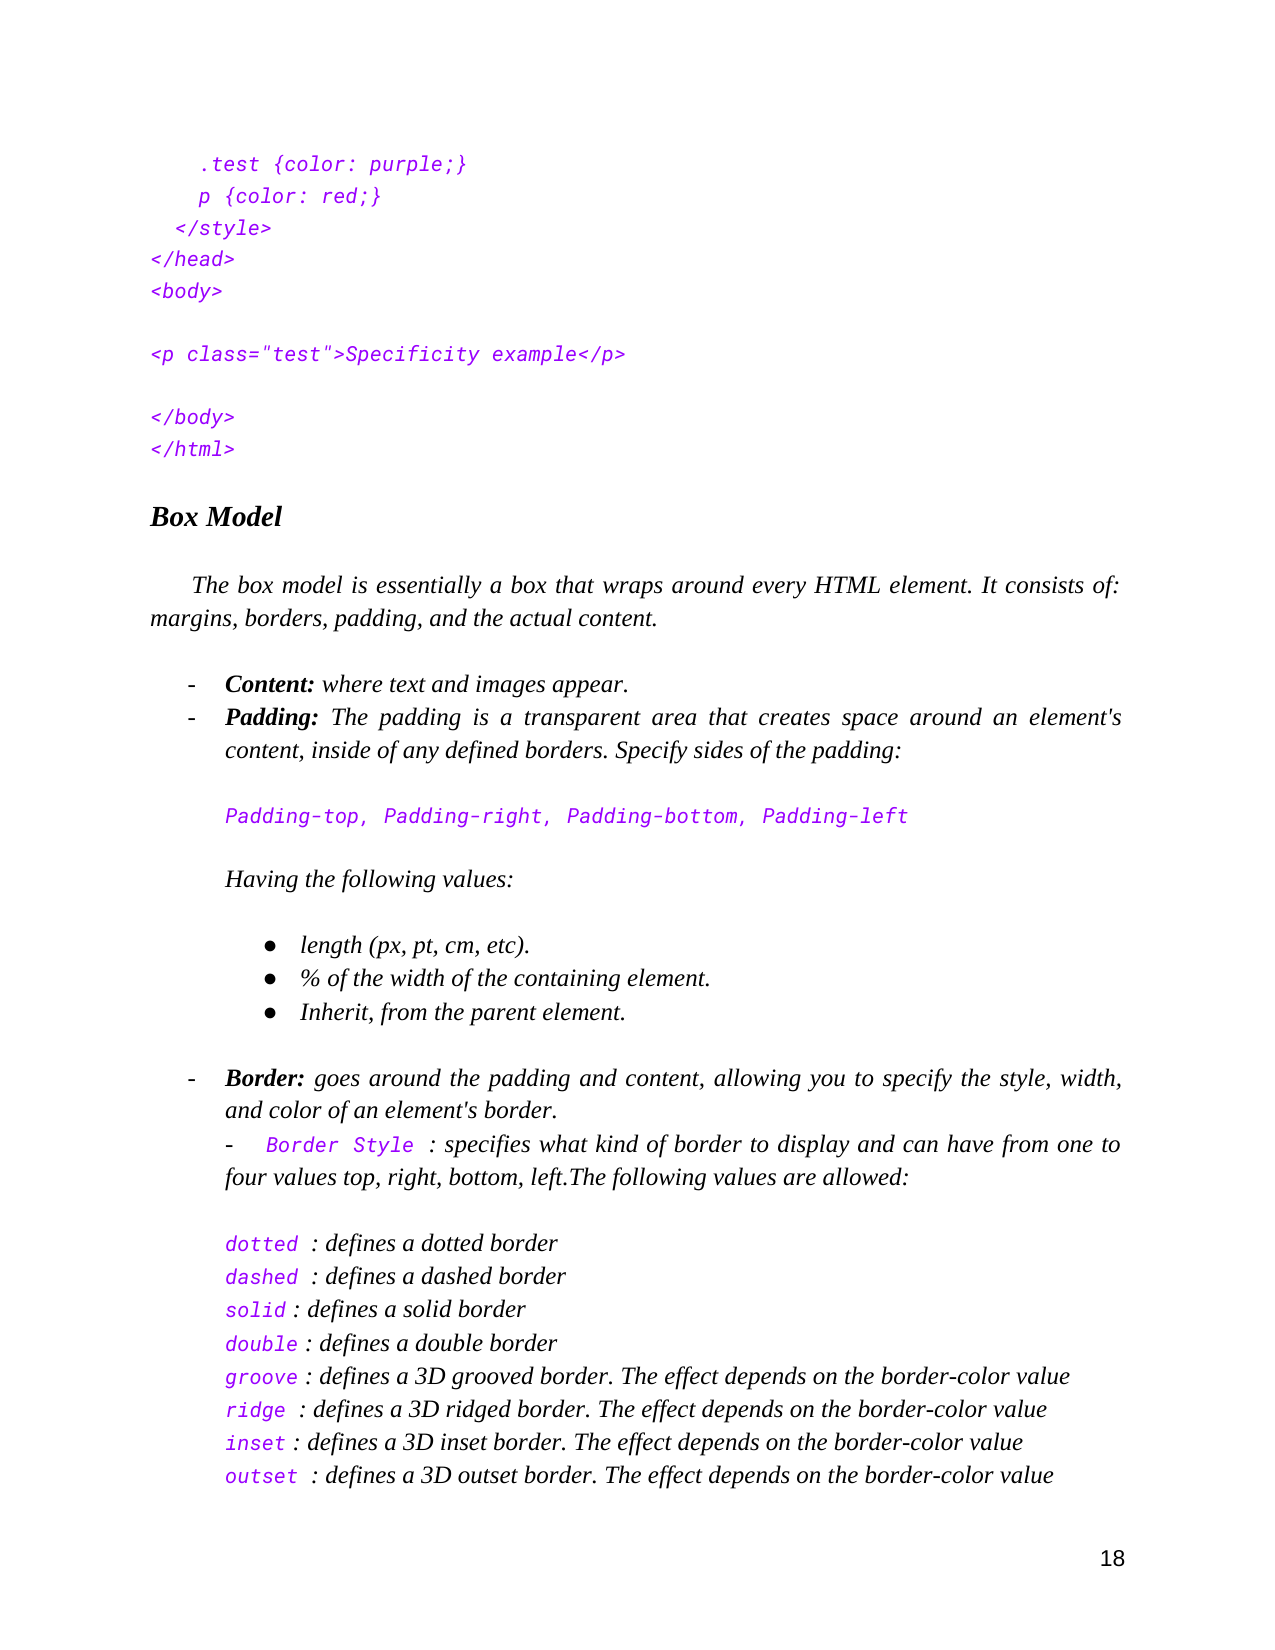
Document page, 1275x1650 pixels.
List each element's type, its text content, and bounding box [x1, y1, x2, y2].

text <body> [150, 276, 1125, 304]
text The box model is essentially a box that wraps around every HTML element. It consists of: margins, borders, padding, and the actual content. [150, 570, 1125, 632]
list length (px, pt, cm, etc). [262, 931, 1125, 959]
text </html> [150, 434, 1125, 462]
text double : defines a double border [225, 1328, 1125, 1357]
text outset : defines a 3D outset border. The effect depends on the border-color value [225, 1461, 1125, 1489]
text inset : defines a 3D inset border. The effect depends on the border-color value [225, 1427, 1125, 1456]
text Box Model [150, 499, 1125, 532]
text .test {color: purple;} [150, 150, 1125, 177]
text </body> [150, 402, 1125, 430]
text p {color: red;} [150, 182, 1125, 209]
text groove : defines a 3D grooved border. The effect depends on the border-color value [225, 1361, 1125, 1390]
text dotted : defines a dotted border [225, 1228, 1125, 1257]
text ridge : defines a 3D ridged border. The effect depends on the border-color value [225, 1394, 1125, 1423]
text <p class="test">Specificity example</p> [150, 339, 1125, 367]
text - Border Style : specifies what kind of border to display and can have from one to four values top, right, bottom, left.The following values are allowed: [225, 1129, 1125, 1191]
text dashed : defines a dashed border [225, 1261, 1125, 1290]
list Border: goes around the padding and content, allowing you to specify the style, width, and color of an element's border. [187, 1063, 1125, 1124]
text </style> [150, 213, 1125, 241]
text Having the following values: [225, 864, 1125, 893]
list Padding: The padding is a transparent area that creates space around an element's content, inside of any defined borders. Specify sides of the padding: [187, 702, 1125, 764]
list Inherit, from the parent element. [262, 997, 1125, 1025]
list Content: where text and images appear. [187, 669, 1125, 698]
list % of the width of the containing element. [262, 963, 1125, 992]
text solid : defines a solid border [225, 1294, 1125, 1323]
text </head> [150, 245, 1125, 272]
text Padding-top, Padding-right, Padding-bottom, Padding-left [225, 801, 1125, 829]
